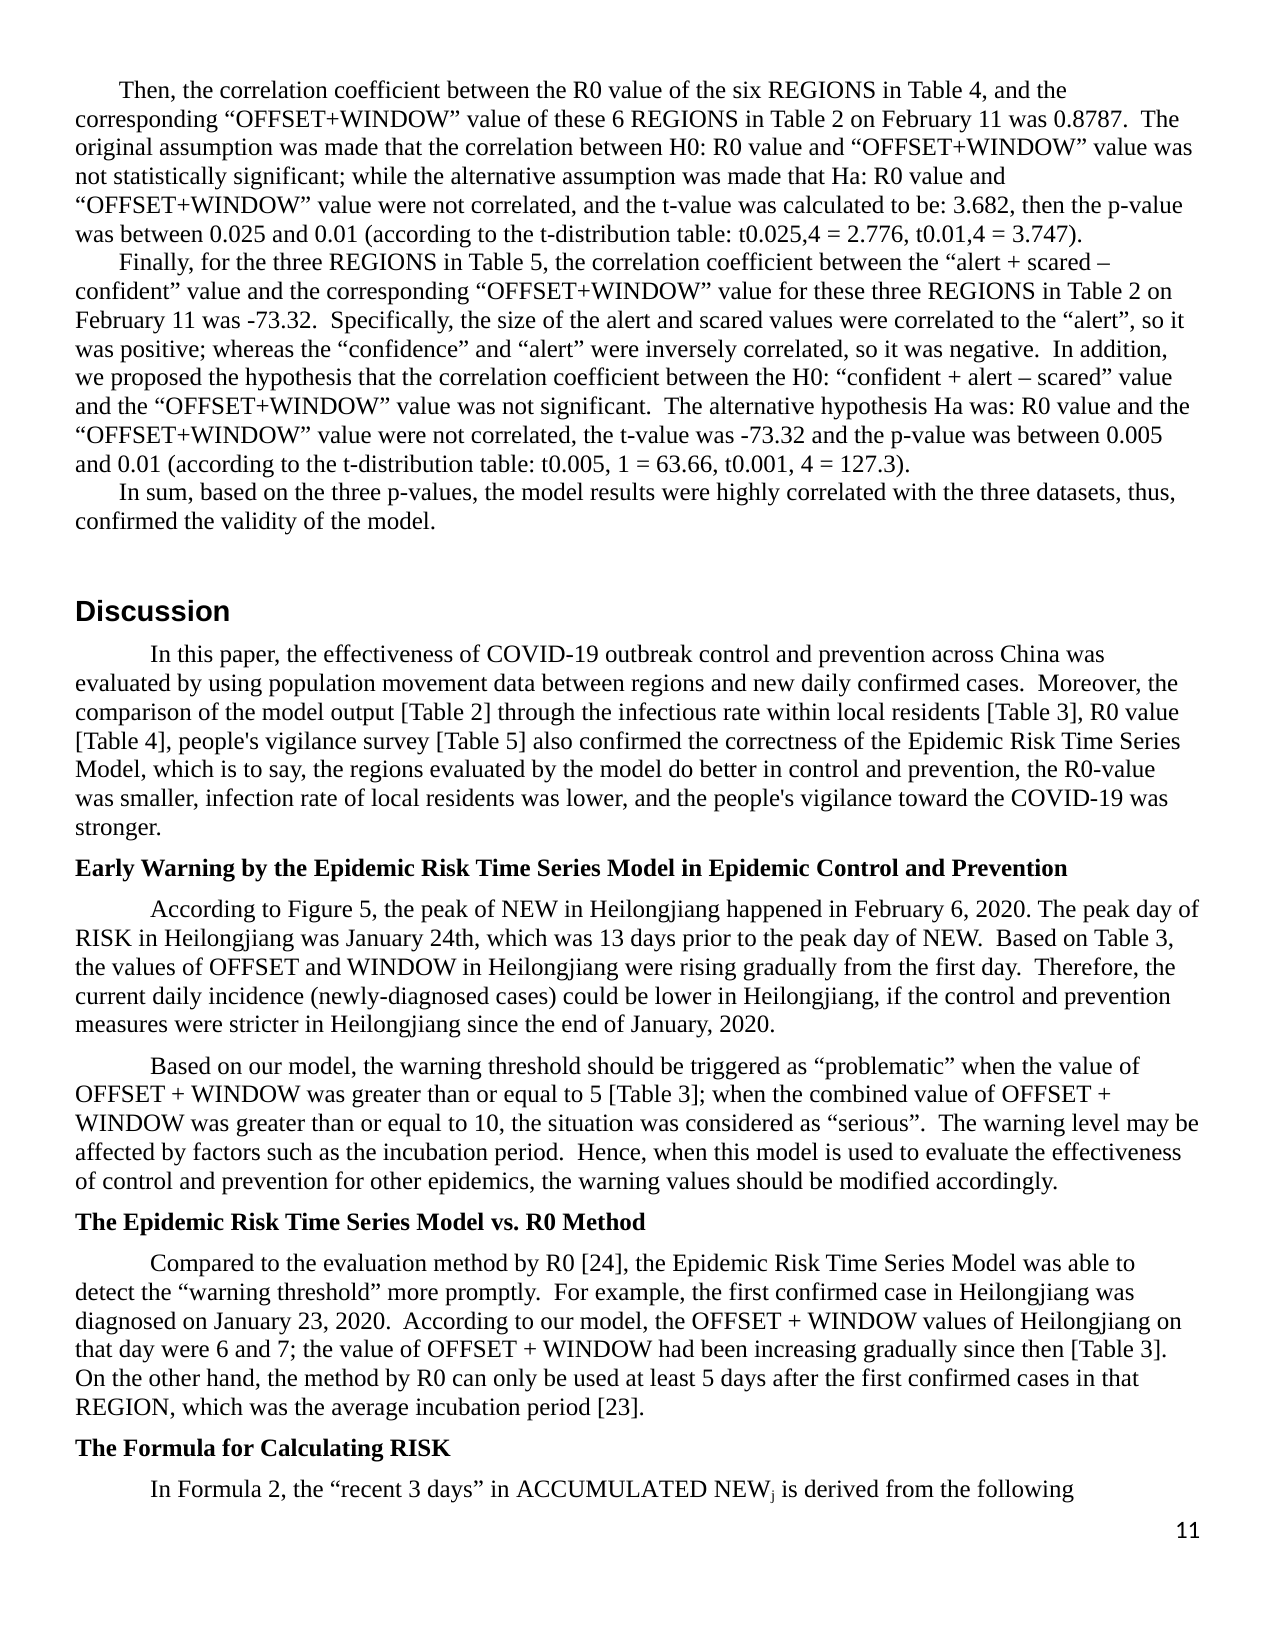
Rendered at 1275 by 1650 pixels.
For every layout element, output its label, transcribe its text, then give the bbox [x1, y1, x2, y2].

text In this paper, the effectiveness of COVID-19 outbreak control and prevention across China was evaluated by using population movement data between regions and new daily confirmed cases. Moreover, the comparison of the model output [Table 2] through the infectious rate within local residents [Table 3], R0 value [Table 4], people's vigilance survey [Table 5] also confirmed the correctness of the Epidemic Risk Time Series Model, which is to say, the regions evaluated by the model do better in control and prevention, the R0-value was smaller, infection rate of local residents was lower, and the people's vigilance toward the COVID-19 was stronger. [75, 639, 1200, 841]
text Discussion [75, 593, 1200, 627]
text Then, the correlation coefficient between the R0 value of the six REGIONS in Table 4, and the corresponding “OFFSET+WINDOW” value of these 6 REGIONS in Table 2 on February 11 was 0.8787. The original assumption was made that the correlation between H0: R0 value and “OFFSET+WINDOW” value was not statistically significant; while the alternative assumption was made that Ha: R0 value and “OFFSET+WINDOW” value were not correlated, and the t-value was calculated to be: 3.682, then the p-value was between 0.025 and 0.01 (according to the t-distribution table: t0.025,4 = 2.776, t0.01,4 = 3.747). [75, 75, 1200, 247]
text In sum, based on the three p-values, the model results were highly correlated with the three datasets, thus, confirmed the validity of the model. [75, 477, 1200, 535]
text Early Warning by the Epidemic Risk Time Series Model in Epidemic Control and Prevention [75, 853, 1200, 882]
text Compared to the evaluation method by R0 [24], the Epidemic Risk Time Series Model was able to detect the “warning threshold” more promptly. For example, the first confirmed case in Heilongjiang was diagnosed on January 23, 2020. According to our model, the OFFSET + WINDOW values of Heilongjiang on that day were 6 and 7; the value of OFFSET + WINDOW had been increasing gradually since then [Table 3]. On the other hand, the method by R0 can only be used at least 5 days after the first confirmed cases in that REGION, which was the average incubation period [23]. [75, 1248, 1200, 1421]
text Based on our model, the warning threshold should be triggered as “problematic” when the value of OFFSET + WINDOW was greater than or equal to 5 [Table 3]; when the combined value of OFFSET + WINDOW was greater than or equal to 10, the situation was considered as “serious”. The warning level may be affected by factors such as the incubation period. Hence, when this model is used to evaluate the effectiveness of control and prevention for other epidemics, the warning values should be modified accordingly. [75, 1051, 1200, 1194]
text The Epidemic Risk Time Series Model vs. R0 Method [75, 1207, 1200, 1236]
text The Formula for Calculating RISK [75, 1433, 1200, 1462]
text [75, 1474, 1200, 1503]
text Finally, for the three REGIONS in Table 5, the correlation coefficient between the “alert + scared – confident” value and the corresponding “OFFSET+WINDOW” value for these three REGIONS in Table 2 on February 11 was -73.32. Specifically, the size of the alert and scared values were correlated to the “alert”, so it was positive; whereas the “confidence” and “alert” were inversely correlated, so it was negative. In addition, we proposed the hypothesis that the correlation coefficient between the H0: “confident + alert – scared” value and the “OFFSET+WINDOW” value was not significant. The alternative hypothesis Ha was: R0 value and the “OFFSET+WINDOW” value were not correlated, the t-value was -73.32 and the p-value was between 0.005 and 0.01 (according to the t-distribution table: t0.005, 1 = 63.66, t0.001, 4 = 127.3). [75, 247, 1200, 477]
text According to Figure 5, the peak of NEW in Heilongjiang happened in February 6, 2020. The peak day of RISK in Heilongjiang was January 24th, which was 13 days prior to the peak day of NEW. Based on Table 3, the values of OFFSET and WINDOW in Heilongjiang were rising gradually from the first day. Therefore, the current daily incidence (newly-diagnosed cases) could be lower in Heilongjiang, if the control and prevention measures were stricter in Heilongjiang since the end of January, 2020. [75, 894, 1200, 1038]
